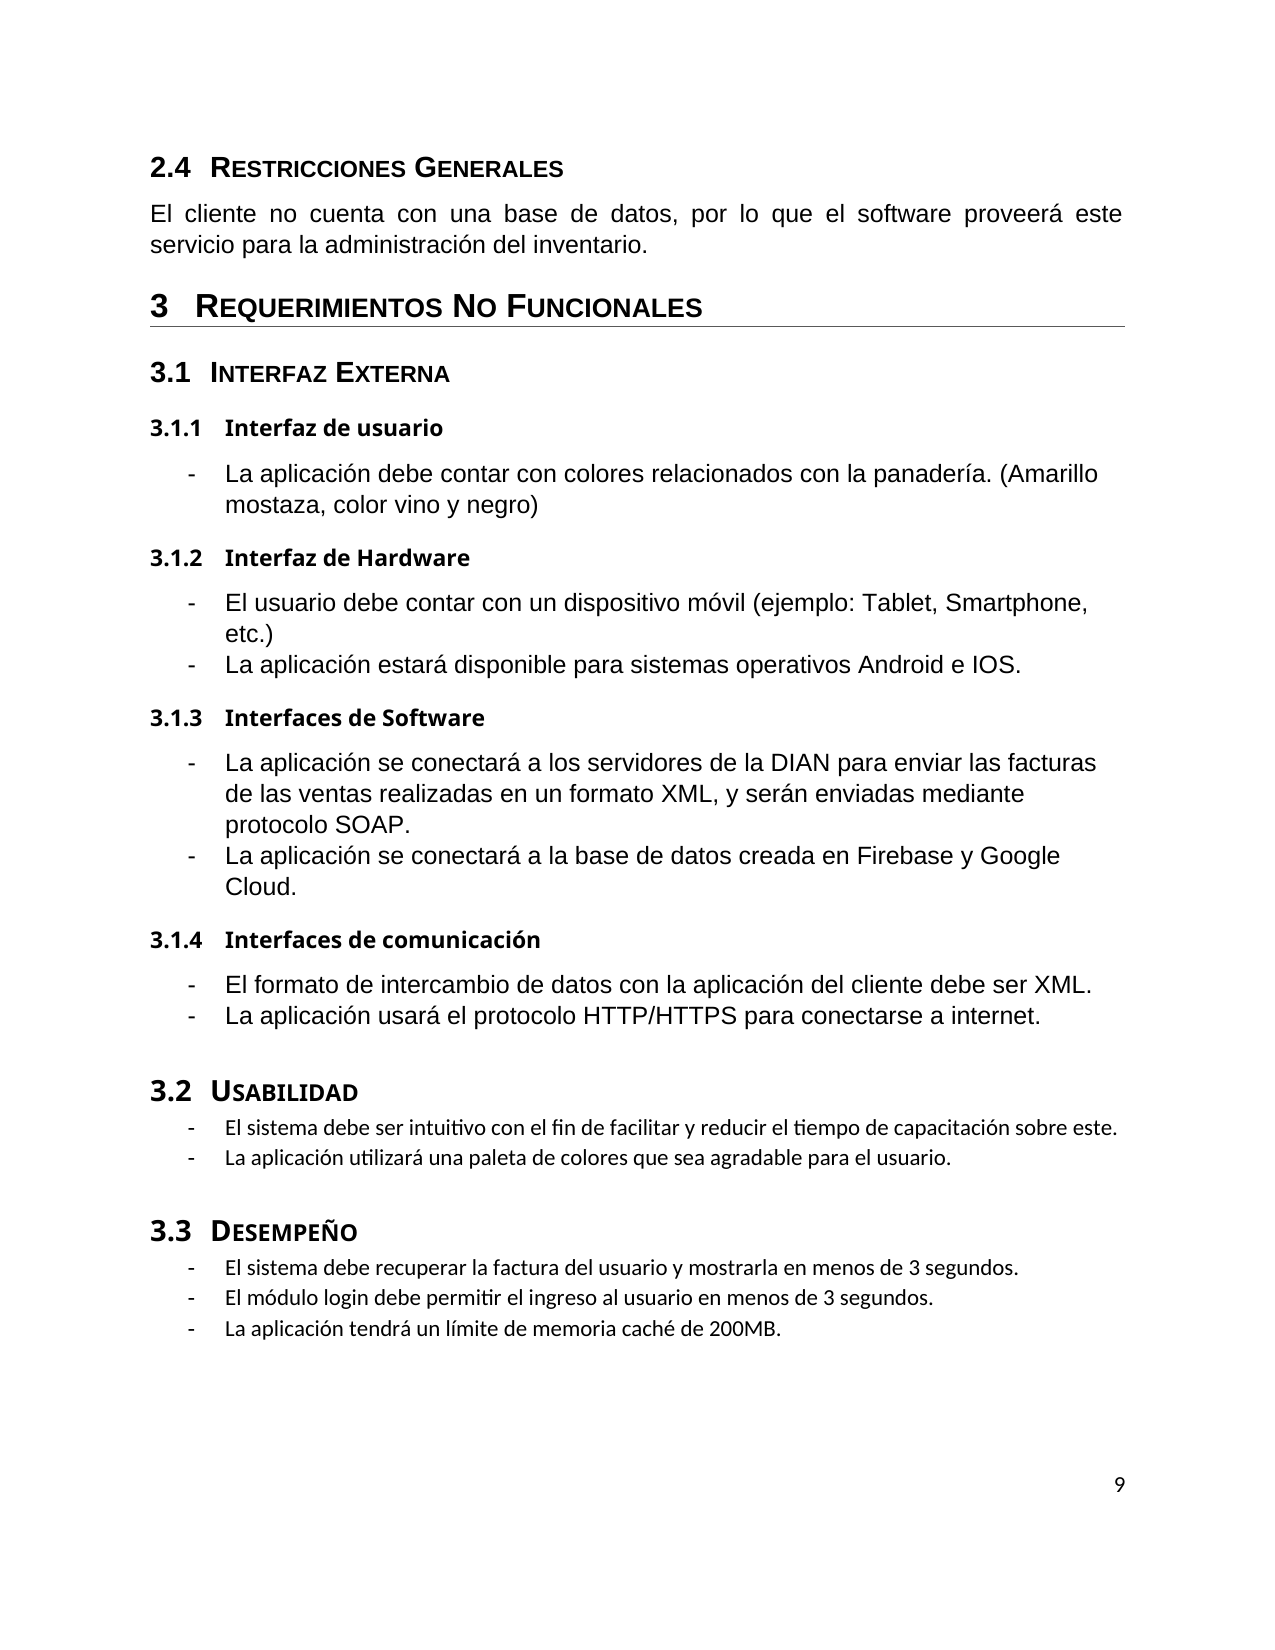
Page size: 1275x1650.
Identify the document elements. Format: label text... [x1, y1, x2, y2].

list El módulo login debe permitir el ingreso al usuario en menos de 3 segundos. [187, 1283, 1125, 1312]
list El usuario debe contar con un dispositivo móvil (ejemplo: Tablet, Smartphone, etc.) [187, 588, 1125, 647]
list La aplicación estará disponible para sistemas operativos Android e IOS. [187, 650, 1125, 678]
subtitle Interfaces de comunicación [150, 924, 1125, 955]
list La aplicación tendrá un límite de memoria caché de 200MB. [187, 1314, 1125, 1342]
subtitle Desempeño [150, 1211, 1125, 1250]
subtitle Requerimientos No Funcionales [150, 286, 1125, 326]
list El sistema debe recuperar la factura del usuario y mostrarla en menos de 3 segundos. [187, 1253, 1125, 1281]
subtitle Interfaz de usuario [150, 412, 1125, 443]
list La aplicación usará el protocolo HTTP/HTTPS para conectarse a internet. [187, 1001, 1125, 1030]
list La aplicación se conectará a la base de datos creada en Firebase y Google Cloud. [187, 841, 1125, 901]
list La aplicación se conectará a los servidores de la DIAN para enviar las facturas de las ventas realizadas en un formato XML, y serán enviadas mediante protocolo SOAP. [187, 748, 1125, 839]
list El sistema debe ser intuitivo con el fin de facilitar y reducir el tiempo de capacitación sobre este. [187, 1113, 1125, 1141]
text El cliente no cuenta con una base de datos, por lo que el software proveerá este servicio para la administración del inventario. [150, 199, 1125, 258]
list El formato de intercambio de datos con la aplicación del cliente debe ser XML. [187, 970, 1125, 999]
subtitle Interfaz de Hardware [150, 541, 1125, 573]
subtitle Usabilidad [150, 1070, 1125, 1109]
list La aplicación utilizará una paleta de colores que sea agradable para el usuario. [187, 1143, 1125, 1171]
subtitle Interfaces de Software [150, 702, 1125, 733]
subtitle Restricciones Generales [150, 150, 1125, 183]
subtitle Interfaz Externa [150, 355, 1125, 389]
list La aplicación debe contar con colores relacionados con la panadería. (Amarillo mostaza, color vino y negro) [187, 458, 1125, 518]
